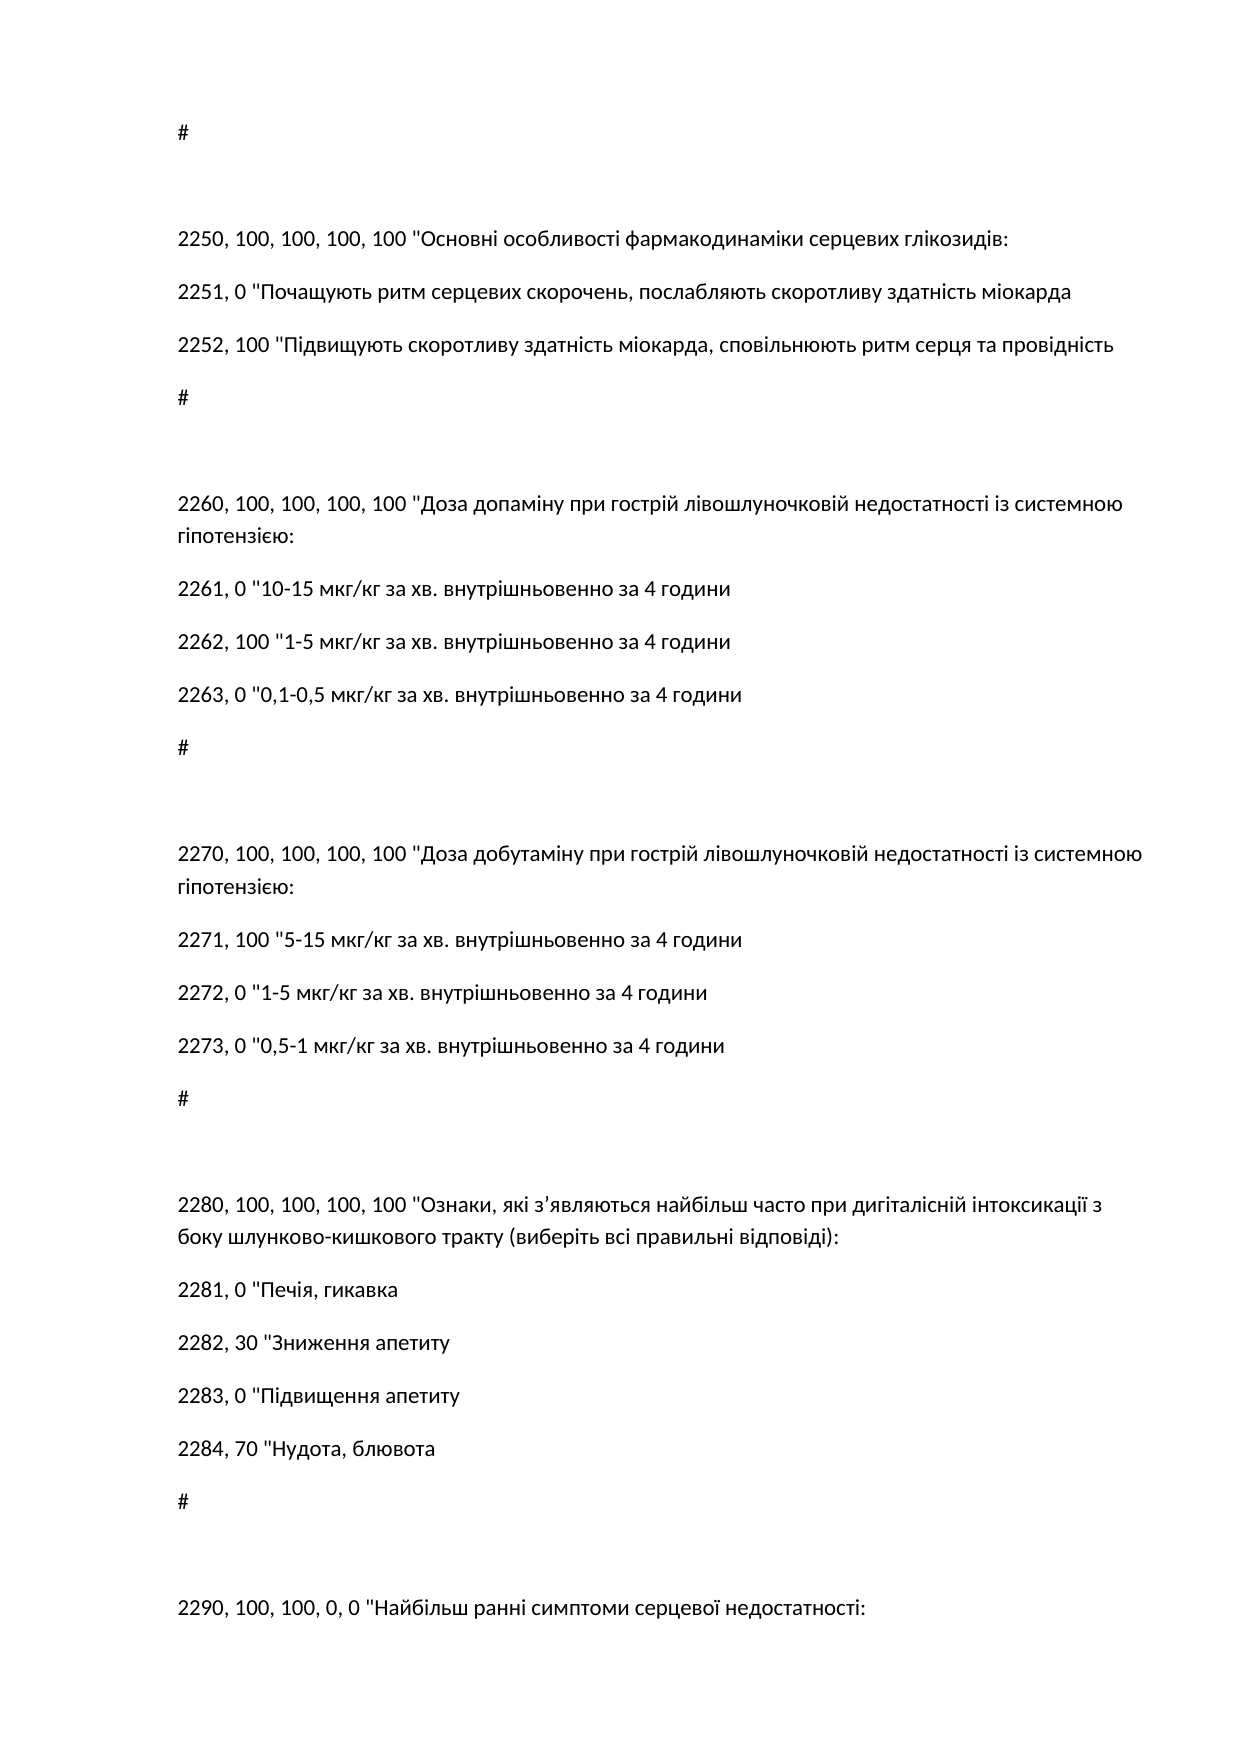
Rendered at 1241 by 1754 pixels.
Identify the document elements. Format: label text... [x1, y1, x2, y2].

text # [177, 383, 1152, 411]
text 2281, 0 "Печiя, гикавка [177, 1275, 1152, 1303]
text 2262, 100 "1-5 мкг/кг за хв. внутрішньовенно за 4 години [177, 627, 1152, 656]
text 2283, 0 "Пiдвищення апетиту [177, 1381, 1152, 1409]
text # [177, 118, 1152, 146]
text 2272, 0 "1-5 мкг/кг за хв. внутрішньовенно за 4 години [177, 978, 1152, 1006]
text # [177, 733, 1152, 762]
text # [177, 1487, 1152, 1515]
text 2282, 30 "Зниження апетиту [177, 1328, 1152, 1356]
text 2284, 70 "Нудота, блювота [177, 1434, 1152, 1462]
text 2273, 0 "0,5-1 мкг/кг за хв. внутрішньовенно за 4 години [177, 1031, 1152, 1059]
text # [177, 1084, 1152, 1112]
text 2271, 100 "5-15 мкг/кг за хв. внутрішньовенно за 4 години [177, 925, 1152, 953]
text 2280, 100, 100, 100, 100 "Ознаки, якi з’являються найбiльш часто при дигiталiснiй iнтоксикацiї з боку шлунково-кишкового тракту (виберіть всі правильні відповіді): [177, 1190, 1152, 1250]
text 2261, 0 "10-15 мкг/кг за хв. внутрішньовенно за 4 години [177, 574, 1152, 602]
text 2250, 100, 100, 100, 100 "Основнi особливостi фармакодинамiки серцевих глiкозидiв: [177, 224, 1152, 252]
text 2270, 100, 100, 100, 100 "Доза добутаміну при гострій лівошлуночковій недостатності із системною гіпотензією: [177, 839, 1152, 900]
text 2263, 0 "0,1-0,5 мкг/кг за хв. внутрішньовенно за 4 години [177, 681, 1152, 708]
text 2260, 100, 100, 100, 100 "Доза допаміну при гострій лівошлуночковій недостатності із системною гіпотензією: [177, 489, 1152, 549]
text 2252, 100 "Пiдвищують скоротливу здатнiсть мiокарда, сповiльнюють ритм серця та провiднiсть [177, 330, 1152, 358]
text 2290, 100, 100, 0, 0 "Найбільш раннi симптоми серцевої недостатностi: [177, 1593, 1152, 1621]
text 2251, 0 "Почащують ритм серцевих скорочень, послабляють скоротливу здатнiсть мiокарда [177, 277, 1152, 305]
